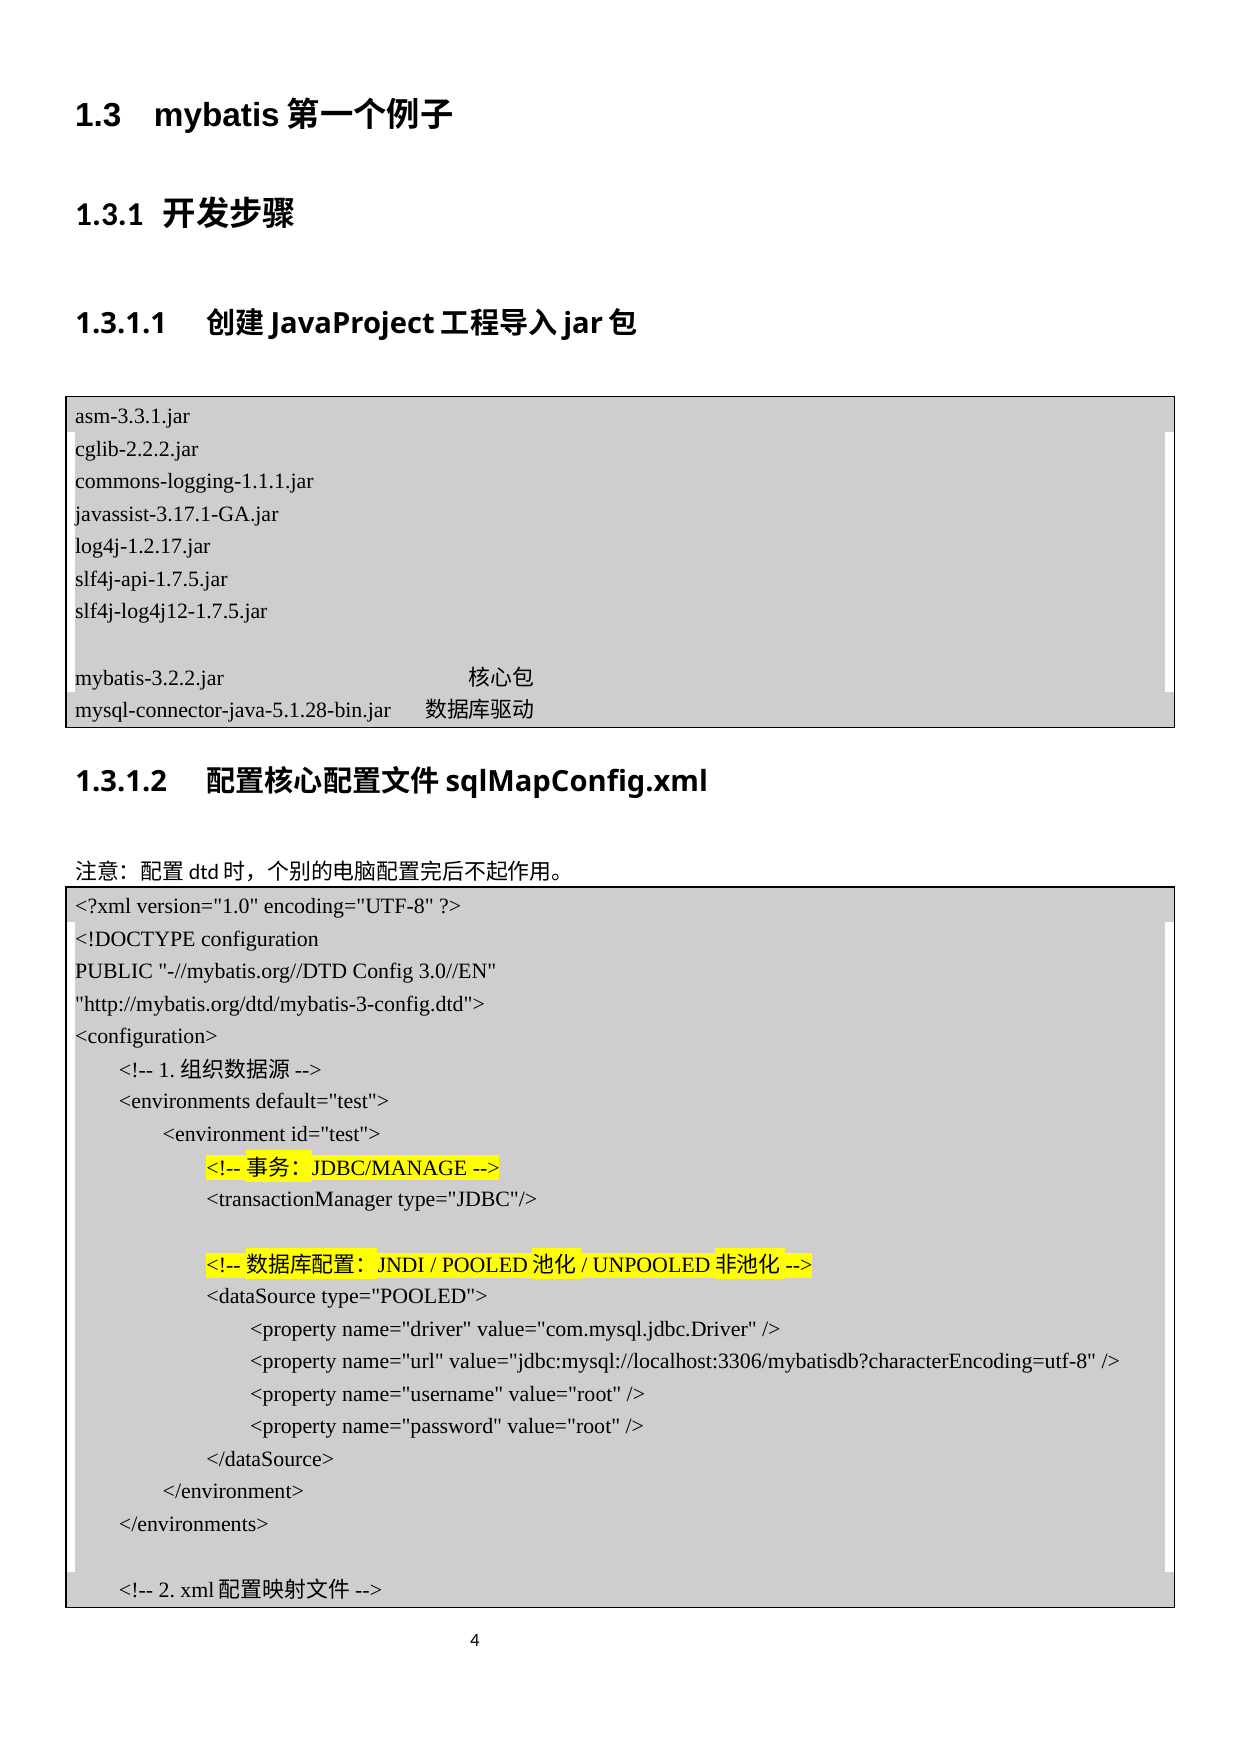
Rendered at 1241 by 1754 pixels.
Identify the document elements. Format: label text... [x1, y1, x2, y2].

text <!-- 数据库配置：JNDI / POOLED池化 / UNPOOLED非池化 --> [75, 1247, 1165, 1279]
text </environment> [75, 1474, 1165, 1507]
text <environment id="test"> [75, 1117, 1165, 1149]
text <property name="url" value="jdbc:mysql://localhost:3306/mybatisdb?characterEncoding=utf-8" /> [75, 1344, 1165, 1377]
text </dataSource> [75, 1442, 1165, 1474]
text </environments> [75, 1507, 1165, 1539]
subtitle 开发步骤 [75, 187, 1165, 235]
text cglib-2.2.2.jar [75, 432, 1165, 464]
text <!-- 2. xml配置映射文件 --> [67, 1568, 1174, 1607]
text <!-- 事务：JDBC/MANAGE --> [75, 1149, 1165, 1182]
text slf4j-api-1.7.5.jar [75, 562, 1165, 594]
text <property name="password" value="root" /> [75, 1409, 1165, 1442]
text <!DOCTYPE configuration [75, 922, 1165, 954]
text mybatis-3.2.2.jar 核心包 [75, 659, 1165, 688]
text javassist-3.17.1-GA.jar [75, 497, 1165, 529]
subtitle 配置核心配置文件sqlMapConfig.xml [75, 757, 1165, 799]
text <dataSource type="POOLED"> [75, 1279, 1165, 1312]
text commons-logging-1.1.1.jar [75, 464, 1165, 497]
text <!-- 1. 组织数据源 --> [75, 1052, 1165, 1084]
text log4j-1.2.17.jar [75, 529, 1165, 562]
text <environments default="test"> [75, 1084, 1165, 1117]
text slf4j-log4j12-1.7.5.jar [75, 594, 1165, 627]
subtitle mybatis第一个例子 [75, 88, 1165, 136]
text PUBLIC "-//mybatis.org//DTD Config 3.0//EN" [75, 954, 1165, 987]
text "http://mybatis.org/dtd/mybatis-3-config.dtd"> [75, 987, 1165, 1019]
text <configuration> [75, 1019, 1165, 1052]
text <transactionManager type="JDBC"/> [75, 1182, 1165, 1214]
text <property name="username" value="root" /> [75, 1377, 1165, 1409]
text <?xml version="1.0" encoding="UTF-8" ?> [67, 888, 1174, 922]
text mysql-connector-java-5.1.28-bin.jar 数据库驱动 [67, 688, 1174, 727]
subtitle 创建JavaProject工程导入jar包 [75, 299, 1165, 342]
text asm-3.3.1.jar [67, 397, 1174, 432]
text <property name="driver" value="com.mysql.jdbc.Driver" /> [75, 1312, 1165, 1344]
text 注意：配置dtd时，个别的电脑配置完后不起作用。 [75, 853, 1165, 886]
